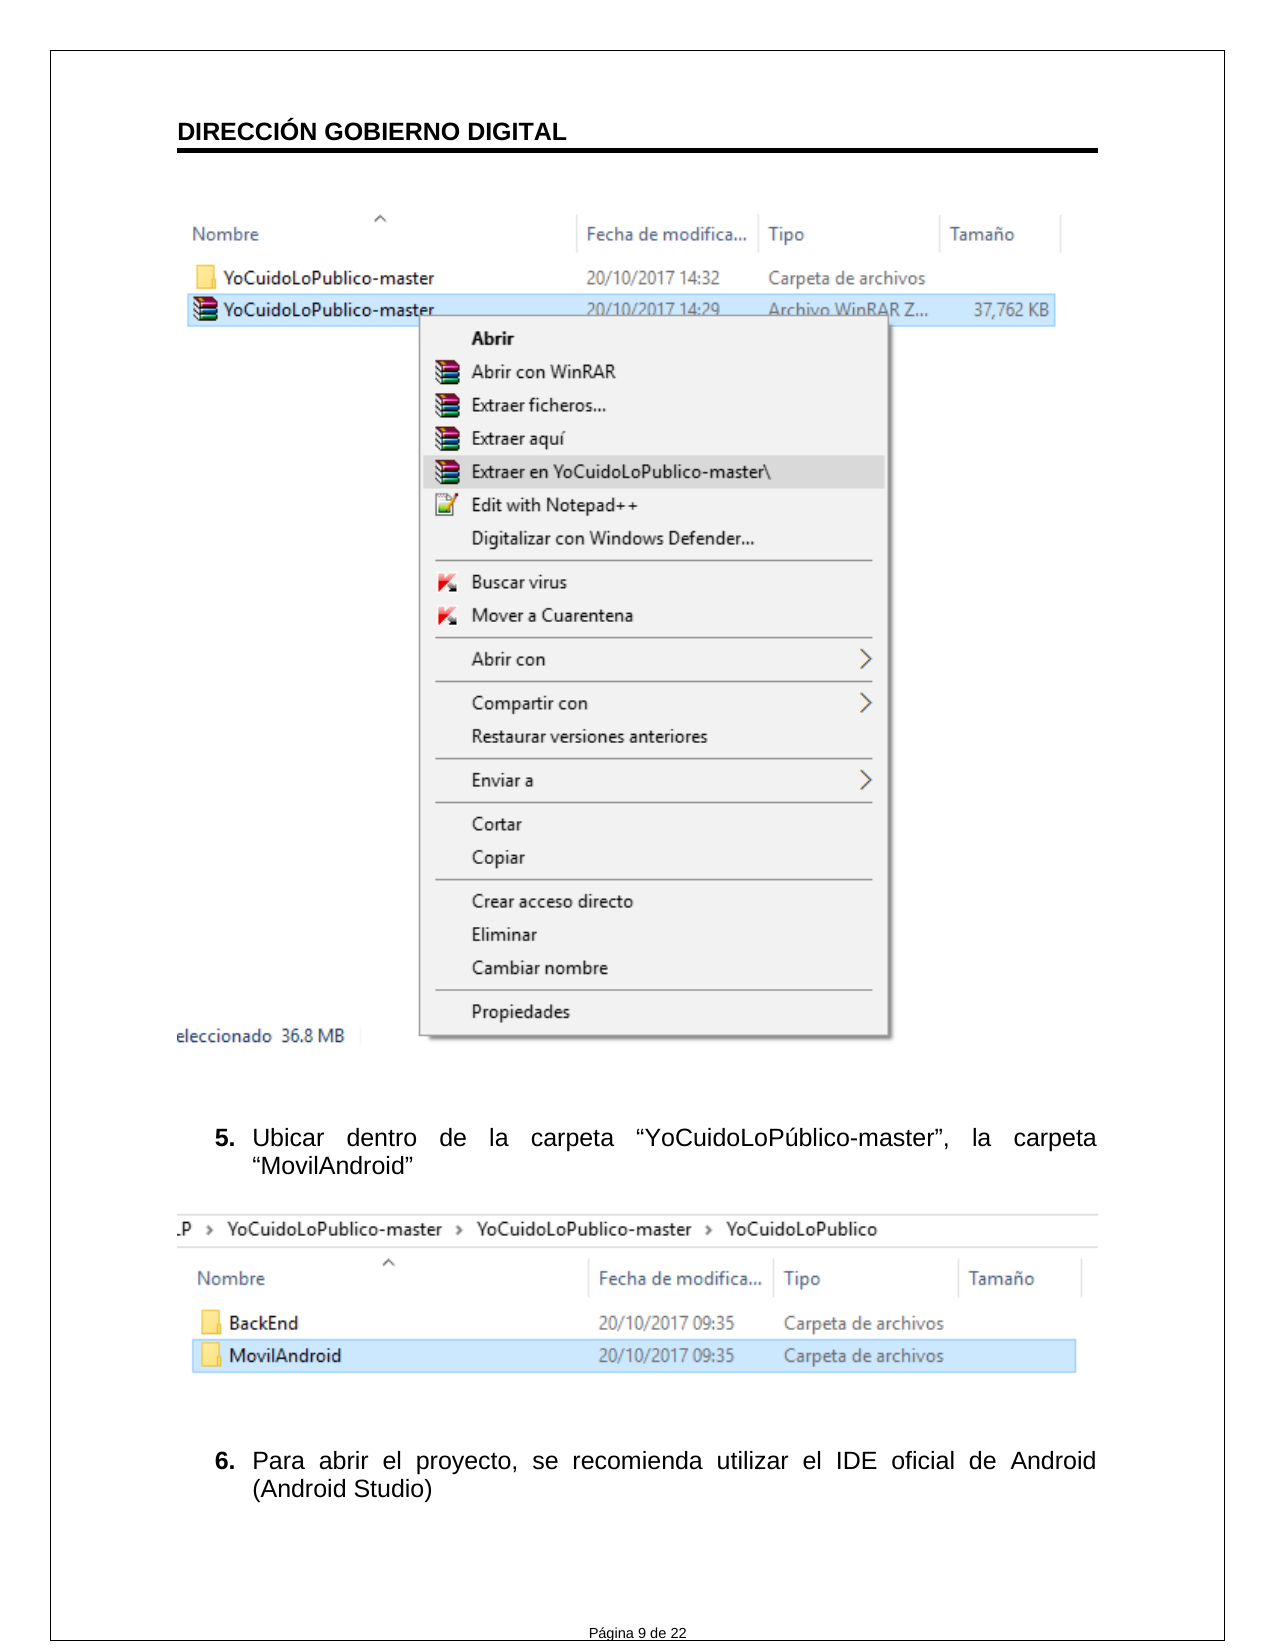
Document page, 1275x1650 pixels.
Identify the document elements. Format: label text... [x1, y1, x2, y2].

list Para abrir el proyecto, se recomienda utilizar el IDE oficial de Android (Android Studio) [214, 1446, 1098, 1503]
picture [177, 1205, 1098, 1421]
list Ubicar dentro de la carpeta “YoCuidoLoPúblico-master”, la carpeta “MovilAndroid” [214, 1123, 1098, 1180]
picture [177, 206, 1098, 1044]
